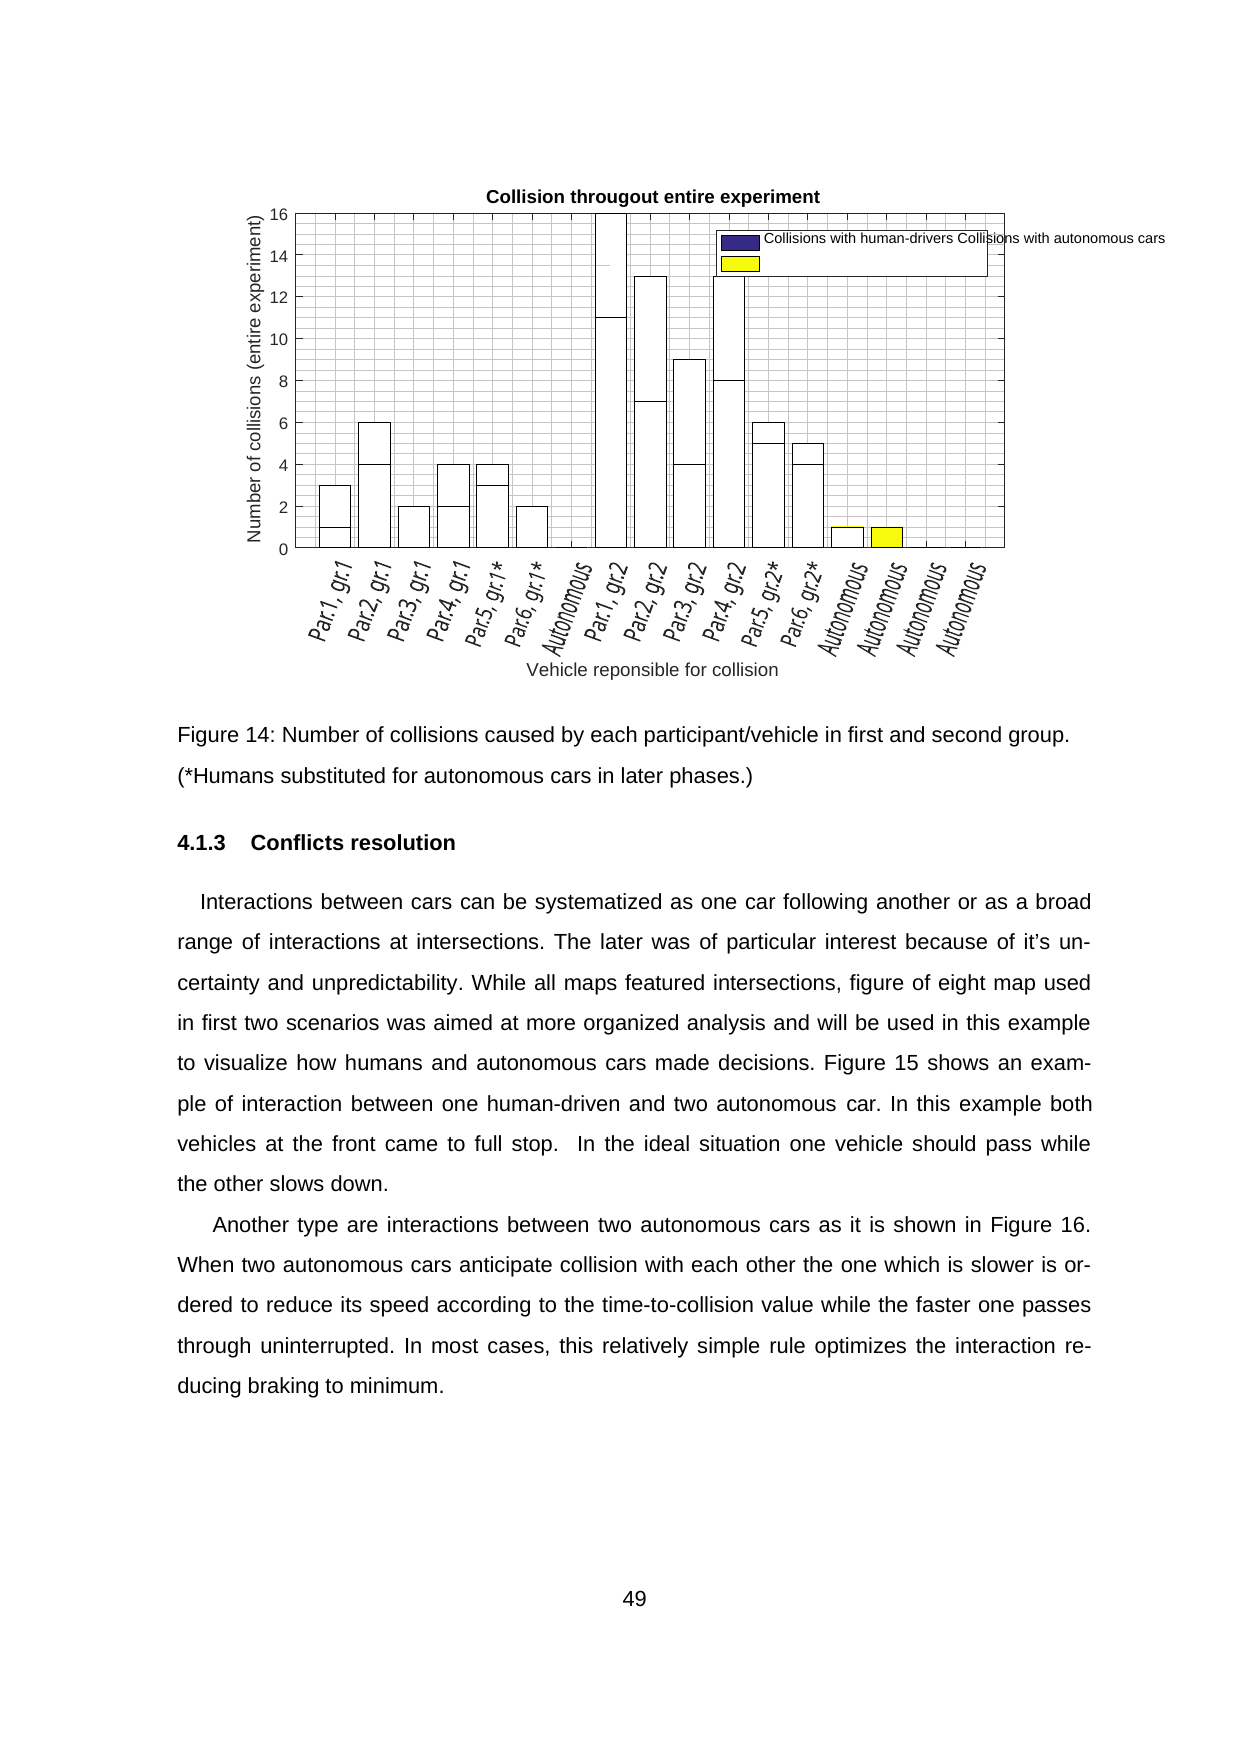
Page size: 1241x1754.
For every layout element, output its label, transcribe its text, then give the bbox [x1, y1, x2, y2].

text 6 [278, 414, 1240, 433]
text Another type are interactions between two autonomous cars as it is shown in Figure 16. When two autonomous cars anticipate collision with each other the one which is slower is or- dered to reduce its speed according to the time-to-collision value while the faster one passes through uninterrupted. In most cases, this relatively simple rule optimizes the interaction re- ducing braking to minimum. [177, 1212, 1093, 1398]
subtitle Conflicts resolution [177, 830, 1240, 855]
text 8 [278, 372, 1240, 391]
text 16 [269, 207, 1166, 224]
text 14 [269, 246, 1166, 266]
text 2 [278, 498, 1240, 517]
text Figure 14: Number of collisions caused by each participant/vehicle in first and second group. (*Humans substituted for autonomous cars in later phases.) [177, 722, 1166, 788]
text Collision througout entire experiment [486, 189, 1166, 207]
text 12 [269, 288, 1166, 307]
text 10 [269, 330, 1166, 349]
text Vehicle reponsible for collision [167, 659, 1138, 681]
text 4 [278, 456, 1240, 475]
text 0 [278, 539, 1240, 559]
text Interactions between cars can be systematized as one car following another or as a broad range of interactions at intersections. The later was of particular interest because of it’s un- certainty and unpredictability. While all maps featured intersections, figure of eight map used in first two scenarios was aimed at more organized analysis and will be used in this example to visualize how humans and autonomous cars made decisions. Figure 15 shows an exam- ple of interaction between one human-driven and two autonomous car. In this example both vehicles at the front came to full stop. In the ideal situation one vehicle should pass while the other slows down. [177, 889, 1093, 1196]
